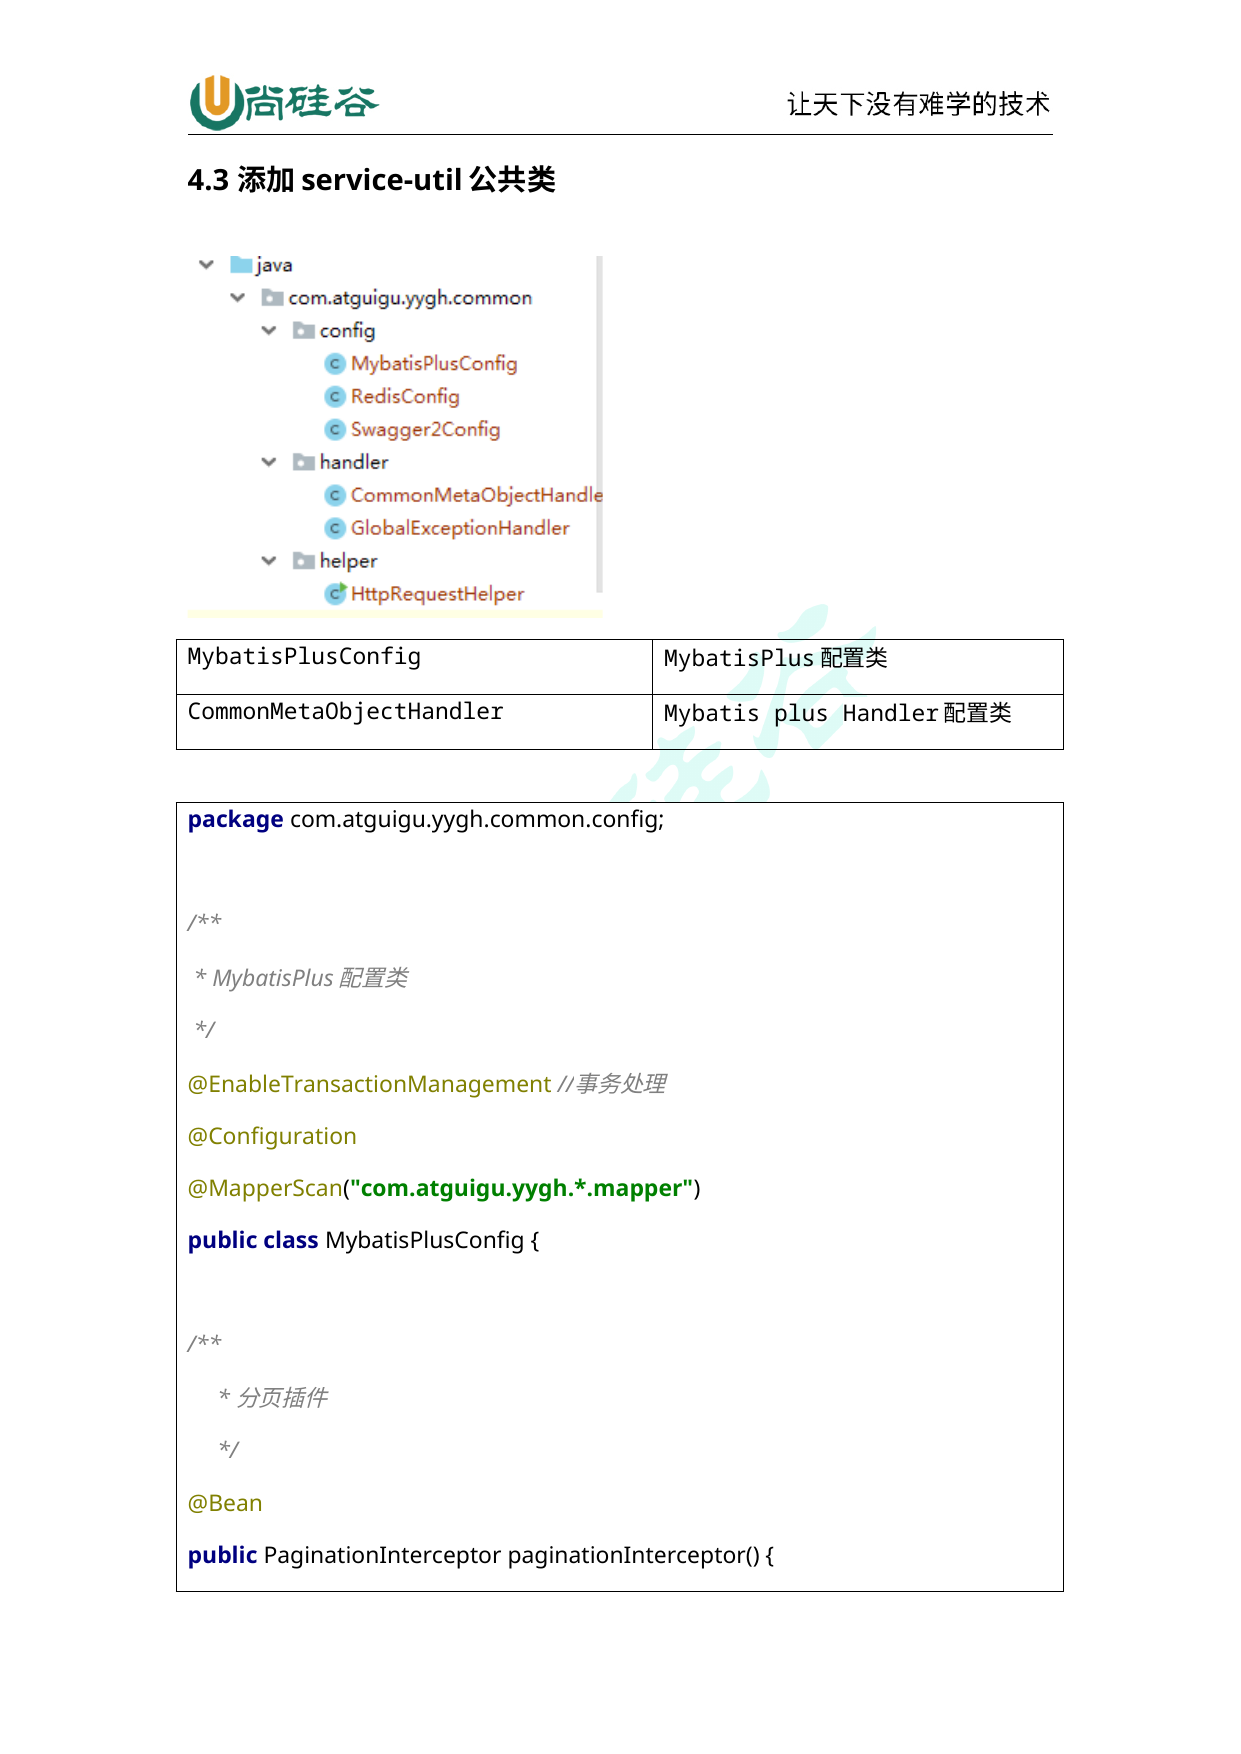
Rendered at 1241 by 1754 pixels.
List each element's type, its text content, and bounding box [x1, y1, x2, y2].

table_cell Mybatis plus Handler配置类 [653, 695, 1063, 749]
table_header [177, 803, 1063, 1591]
table_header MybatisPlus配置类 [653, 640, 1063, 694]
table_header MybatisPlusConfig [177, 640, 652, 694]
subtitle 4.3 添加service-util公共类 [187, 156, 1053, 198]
picture [187, 256, 603, 618]
picture [187, 73, 1053, 132]
table_cell CommonMetaObjectHandler [177, 695, 652, 749]
